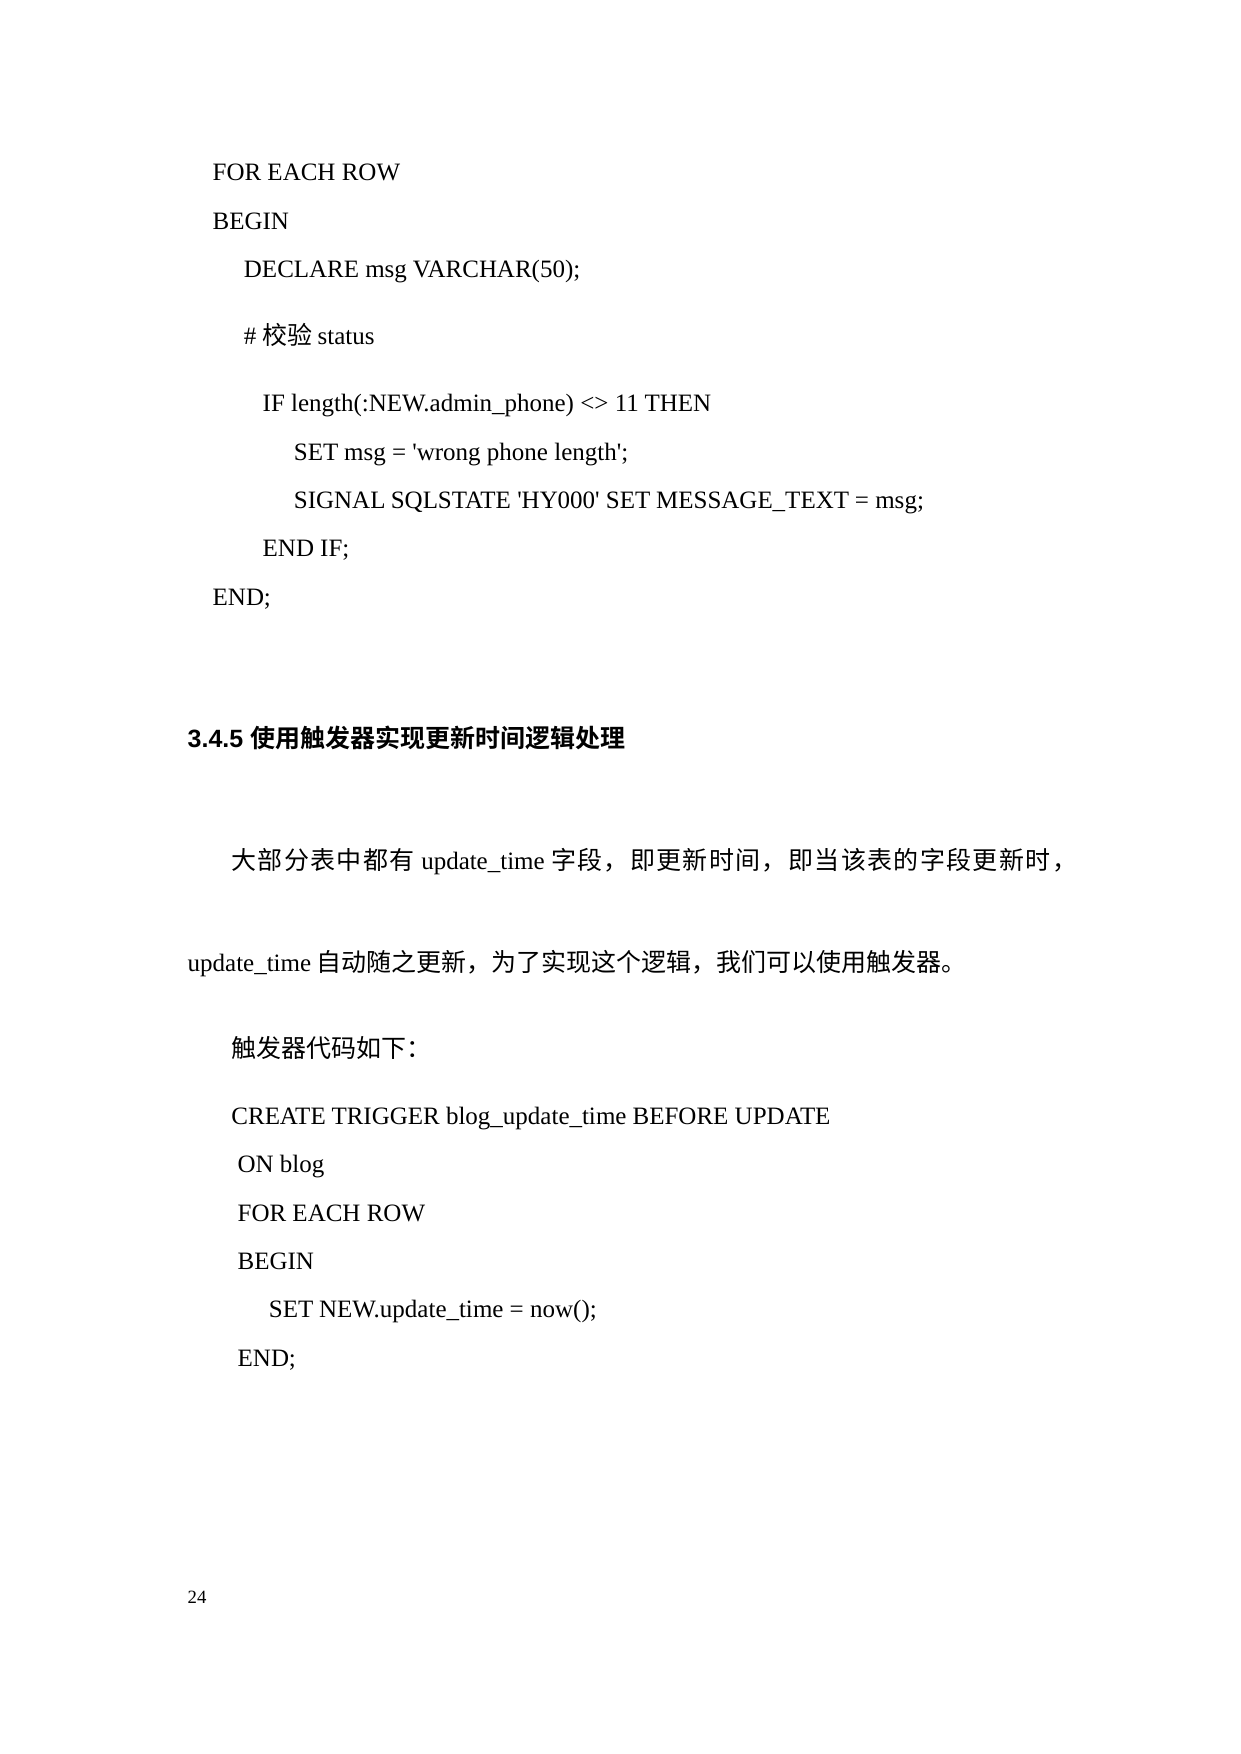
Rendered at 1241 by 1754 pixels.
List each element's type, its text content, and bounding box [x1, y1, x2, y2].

text SET msg = 'wrong phone length'; [212, 434, 1053, 468]
text SIGNAL SQLSTATE 'HY000' SET MESSAGE_TEXT = msg; [212, 483, 1053, 517]
text 大部分表中都有update_time字段，即更新时间，即当该表的字段更新时，update_time自动随之更新，为了实现这个逻辑，我们可以使用触发器。 [187, 824, 1053, 994]
text ON blog [237, 1147, 1053, 1181]
text 触发器代码如下： [187, 1012, 1053, 1080]
subtitle 3.4.5 使用触发器实现更新时间逻辑处理 [187, 703, 1053, 771]
text BEGIN [212, 203, 1053, 237]
text END; [237, 1340, 1053, 1374]
text FOR EACH ROW [212, 155, 1053, 189]
text IF length(:NEW.admin_phone) <> 11 THEN [212, 386, 1053, 420]
text BEGIN [237, 1243, 1053, 1277]
text SET NEW.update_time = now(); [237, 1292, 1053, 1326]
text # 校验status [212, 300, 1053, 368]
text END; [212, 579, 1053, 613]
text DECLARE msg VARCHAR(50); [212, 252, 1053, 286]
text END IF; [212, 531, 1053, 565]
text CREATE TRIGGER blog_update_time BEFORE UPDATE [187, 1098, 1053, 1132]
text FOR EACH ROW [237, 1195, 1053, 1229]
